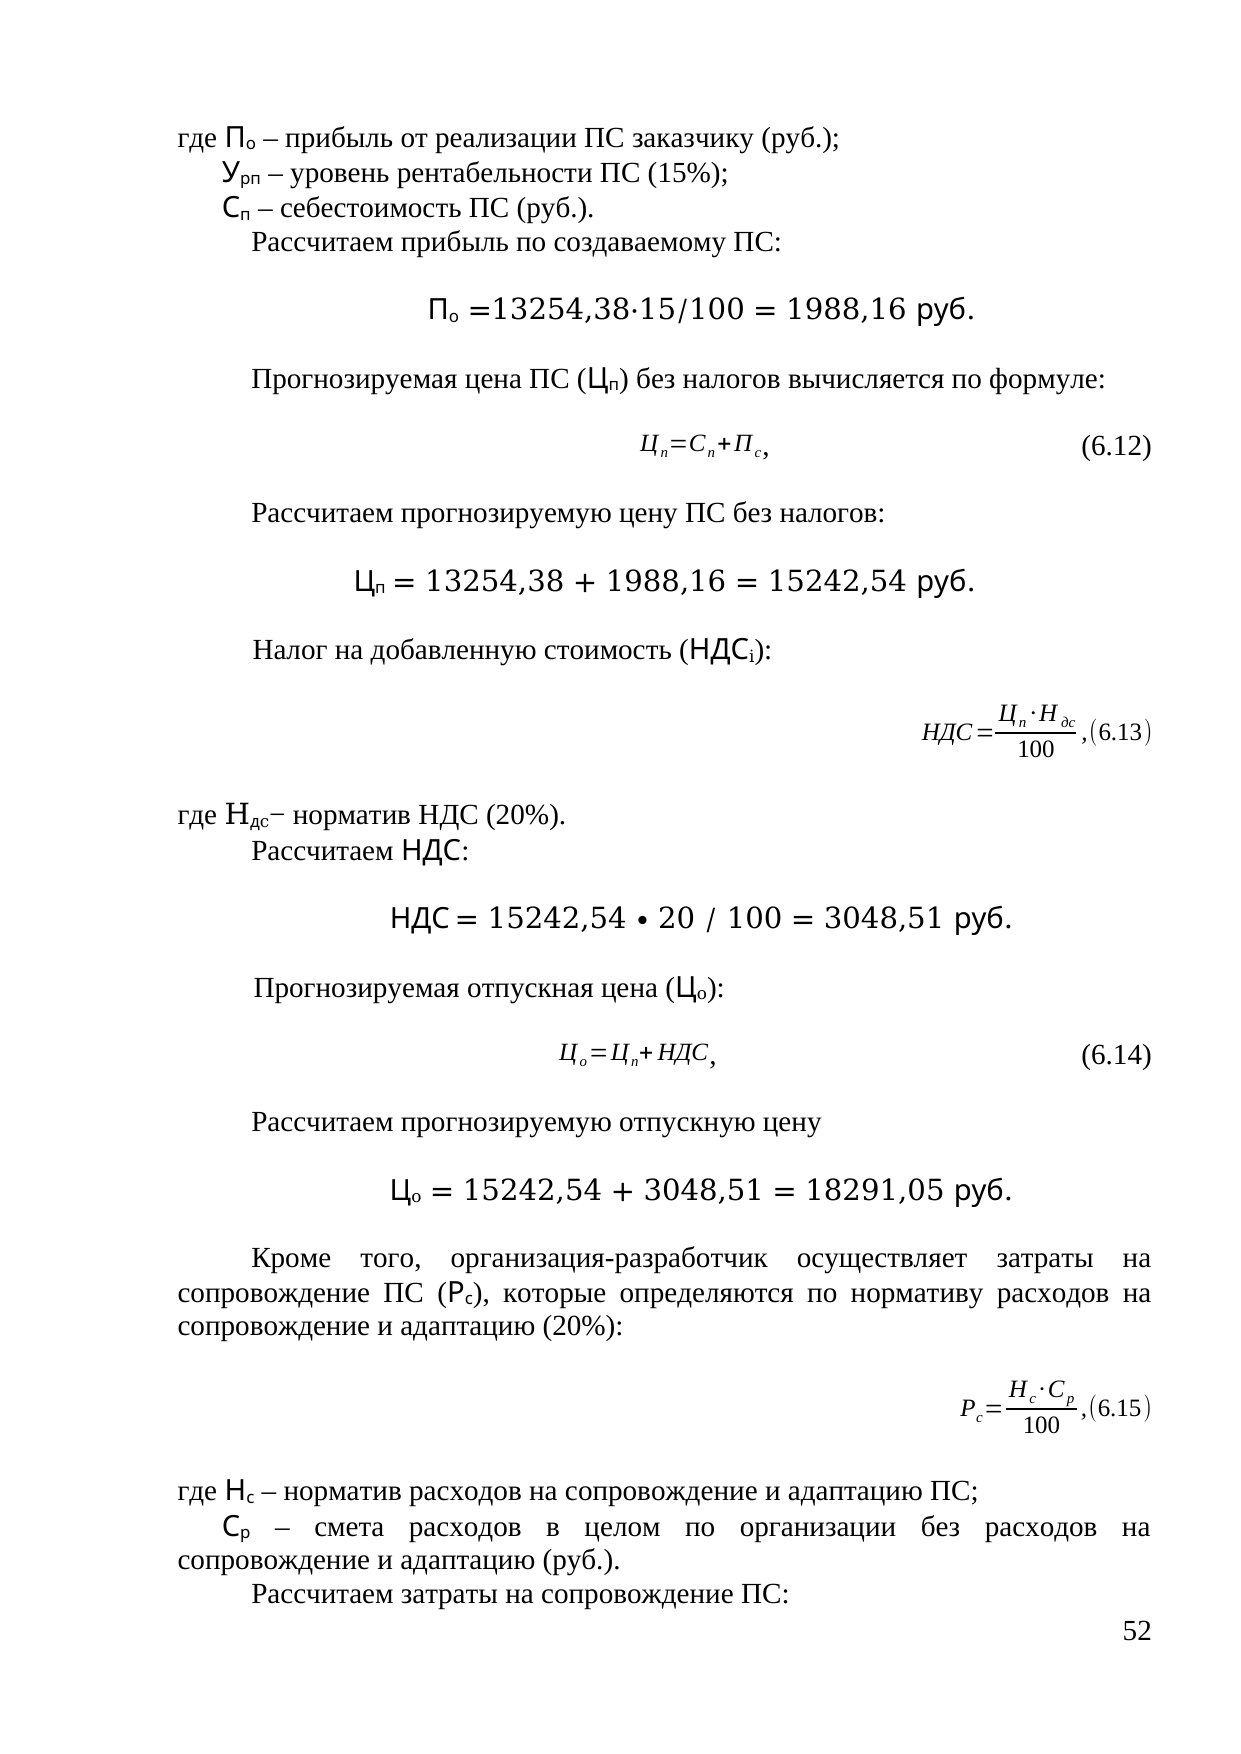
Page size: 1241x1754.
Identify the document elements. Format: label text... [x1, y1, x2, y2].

text Рассчитаем прогнозируемую отпускную цену [177, 1104, 1152, 1138]
text где По – прибыль от реализации ПС заказчику (руб.); [177, 118, 1152, 153]
text Сп – себестоимость ПС (руб.). [177, 188, 1152, 224]
text Ср – смета расходов в целом по организации без расходов на сопровождение и адаптацию (руб.). [177, 1507, 1152, 1576]
text Цo = 15242,54 + 3048,51 = 18291,05 руб. [177, 1171, 1152, 1206]
text Рассчитаем НДС: [177, 831, 1152, 866]
text Налог на добавленную стоимость (НДСi): [252, 631, 1152, 666]
text Прогнозируемая отпускная цена (Цo): [253, 968, 1152, 1003]
text Рассчитаем прогнозируемую цену ПС без налогов: [177, 495, 1152, 529]
text , (6.12) [472, 428, 1152, 462]
text НДС = 15242,54 ∙ 20 / 100 = 3048,51 руб. [177, 900, 1152, 935]
text Рассчитаем прибыль по создаваемому ПС: [177, 224, 1152, 257]
text Кроме того, организация-разработчик осуществляет затраты на сопровождение ПС (Рс), которые определяются по нормативу расходов на сопровождение и адаптацию (20%): [177, 1240, 1152, 1342]
text По =13254,38·15/100 = 1988,16 руб. [177, 291, 1152, 326]
text где Hдc− норматив НДС (20%). [177, 796, 1152, 831]
text , (6.14) [546, 1037, 1152, 1071]
text где Нс – норматив расходов на сопровождение и адаптацию ПС; [177, 1472, 1152, 1507]
text Цп = 13254,38 + 1988,16 = 15242,54 руб. [177, 562, 1152, 597]
text Рассчитаем затраты на сопровождение ПС: [177, 1576, 1152, 1609]
text Прогнозируемая цена ПС (Цп) без налогов вычисляется по формуле: [177, 359, 1152, 394]
text Урп – уровень рентабельности ПС (15%); [177, 153, 1152, 188]
